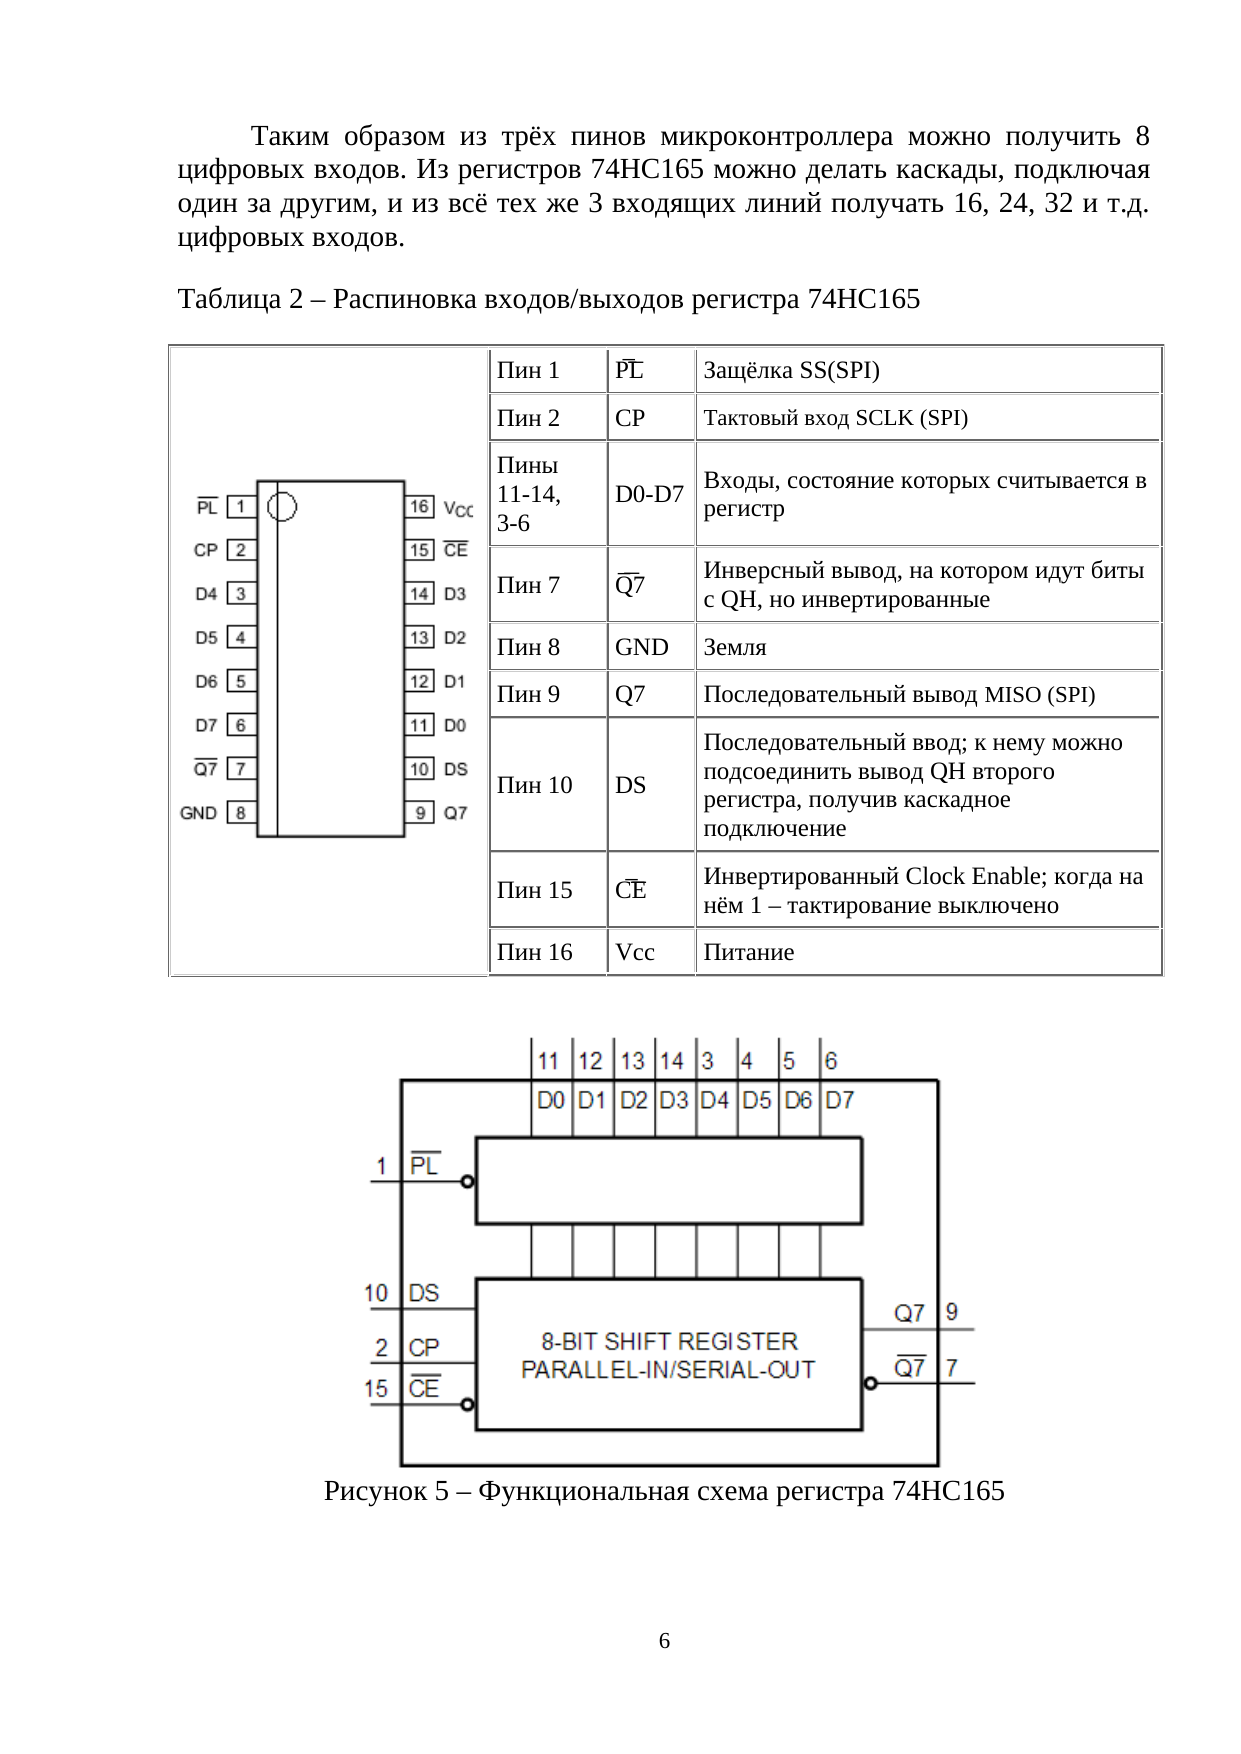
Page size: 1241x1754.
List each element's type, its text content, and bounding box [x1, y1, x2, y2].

table_header [171, 346, 489, 974]
table_cell Входы, состояние которых считывается в регистр [697, 439, 1162, 544]
table_cell Q7 [609, 672, 694, 716]
text Рисунок 5 – Функциональная схема регистра 74HC165 [177, 1473, 1152, 1507]
table_header Пин 1 [489, 346, 607, 392]
table_cell D0-D7 [609, 443, 694, 544]
table_header P̅͞L [607, 348, 696, 392]
picture [177, 475, 474, 846]
table_cell Земля [696, 621, 1163, 668]
table_cell Пин 9 [491, 672, 606, 716]
table_header Защёлка SS(SPI) [696, 348, 1161, 392]
picture [347, 1035, 982, 1474]
table_cell DS [609, 719, 694, 850]
table_cell Пин 10 [491, 719, 606, 850]
table_cell Питание [696, 926, 1162, 974]
table_cell C̅͞E [609, 853, 694, 926]
table_cell CP [609, 395, 694, 439]
text Таблица 2 – Распиновка входов/выходов регистра 74HC165 [177, 281, 1152, 315]
table_cell Последовательный вывод MISO (SPI) [697, 669, 1162, 716]
table_cell Инверсный вывод, на котором идут биты с QH, но инвертированные [697, 545, 1162, 621]
table_cell Пин 16 [489, 930, 607, 974]
table_cell Последовательный ввод; к нему можно подсоединить вывод QH второго регистра, получив каскадное подключение [697, 716, 1161, 850]
table_cell Пин 15 [491, 853, 606, 926]
table_cell GND [609, 624, 694, 668]
text Таким образом из трёх пинов микроконтроллера можно получить 8 цифровых входов. Из регистров 74HC165 можно делать каскады, подключая один за другим, и из всё тех же 3 входящих линий получать 16, 24, 32 и т.д. цифровых входов. [177, 118, 1152, 252]
table_cell Пин 8 [491, 624, 606, 668]
table_cell Инвертированный Clock Enable; когда на нём 1 – тактирование выключено [697, 850, 1161, 926]
table_cell Пин 2 [491, 395, 606, 439]
table_cell Пин 7 [491, 548, 606, 621]
table_cell Vcc [607, 930, 696, 974]
table_cell Q̅͞7 [609, 548, 694, 621]
table_cell Пины 11-14, 3-6 [491, 443, 606, 544]
table_cell Тактовый вход SCLK (SPI) [696, 392, 1163, 439]
